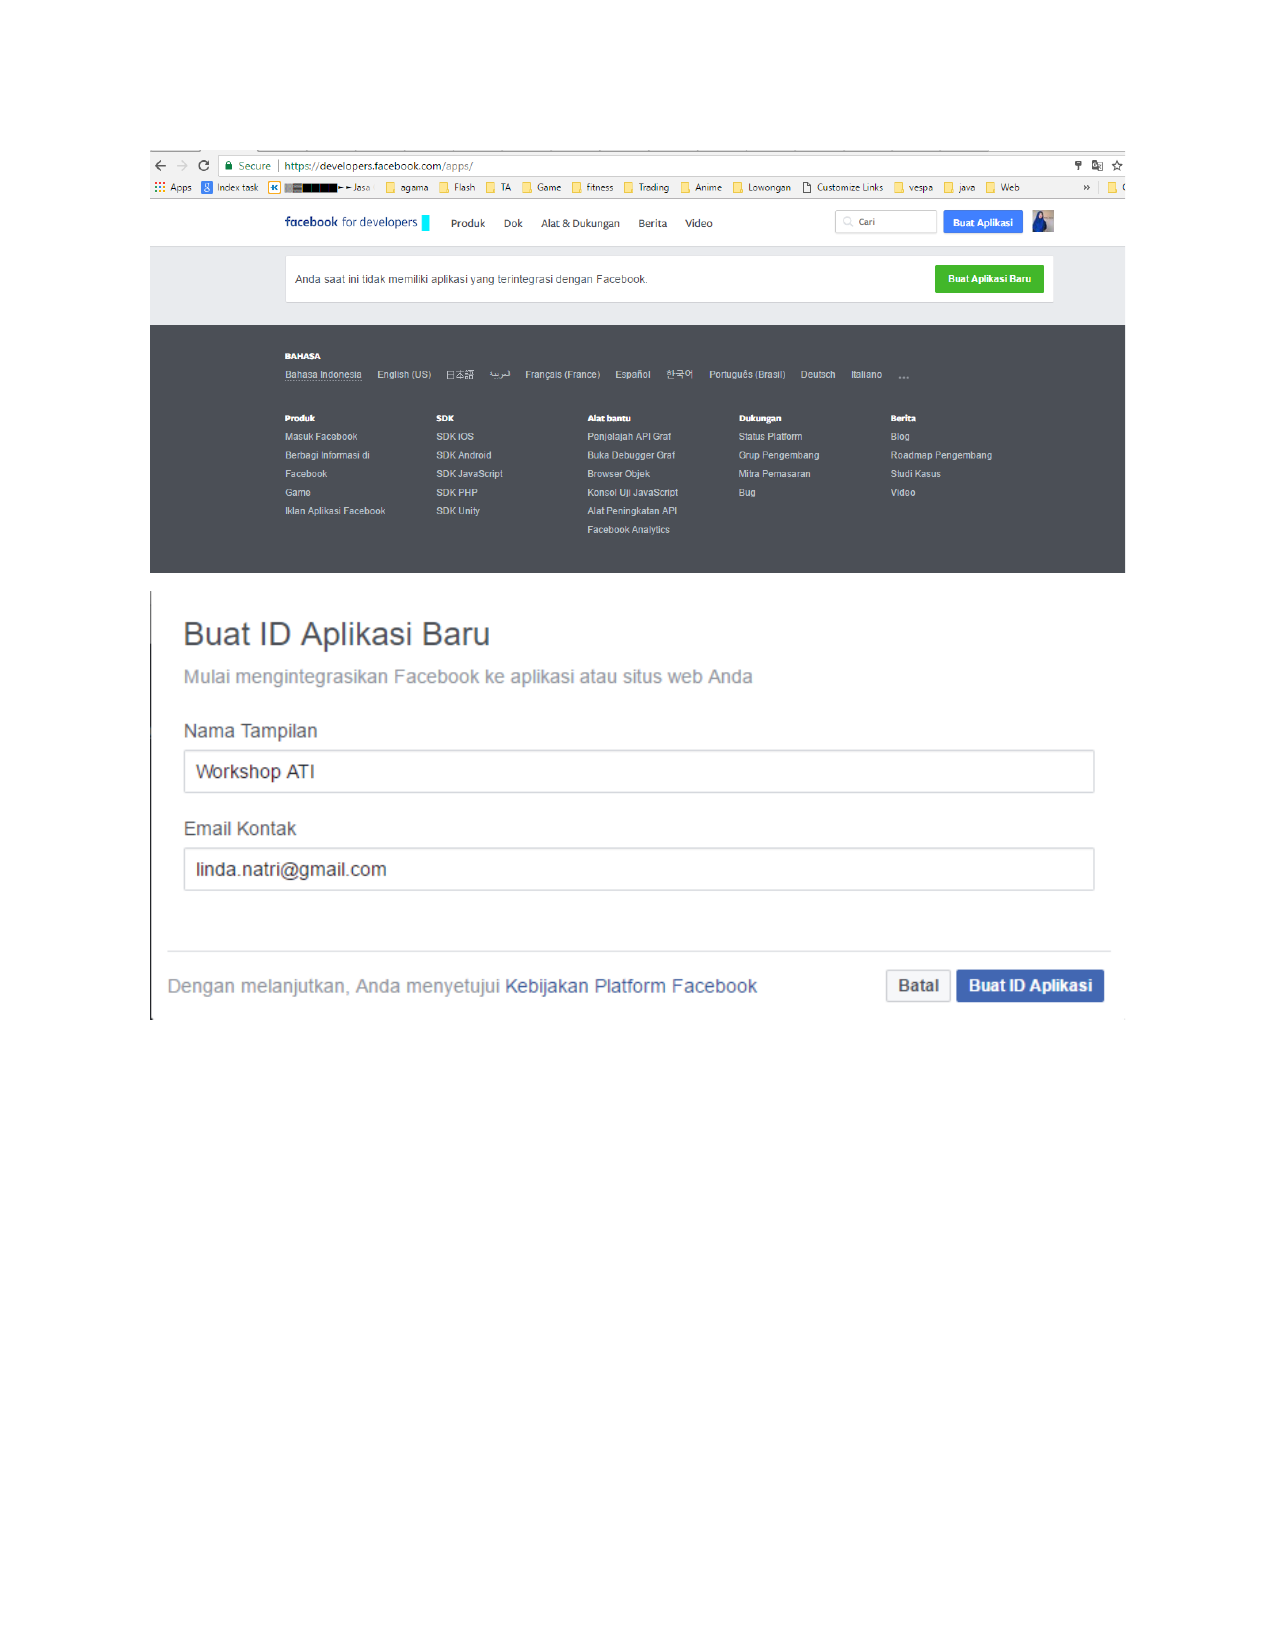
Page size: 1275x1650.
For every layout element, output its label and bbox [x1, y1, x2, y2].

picture [150, 150, 1125, 573]
picture [150, 591, 1125, 1020]
